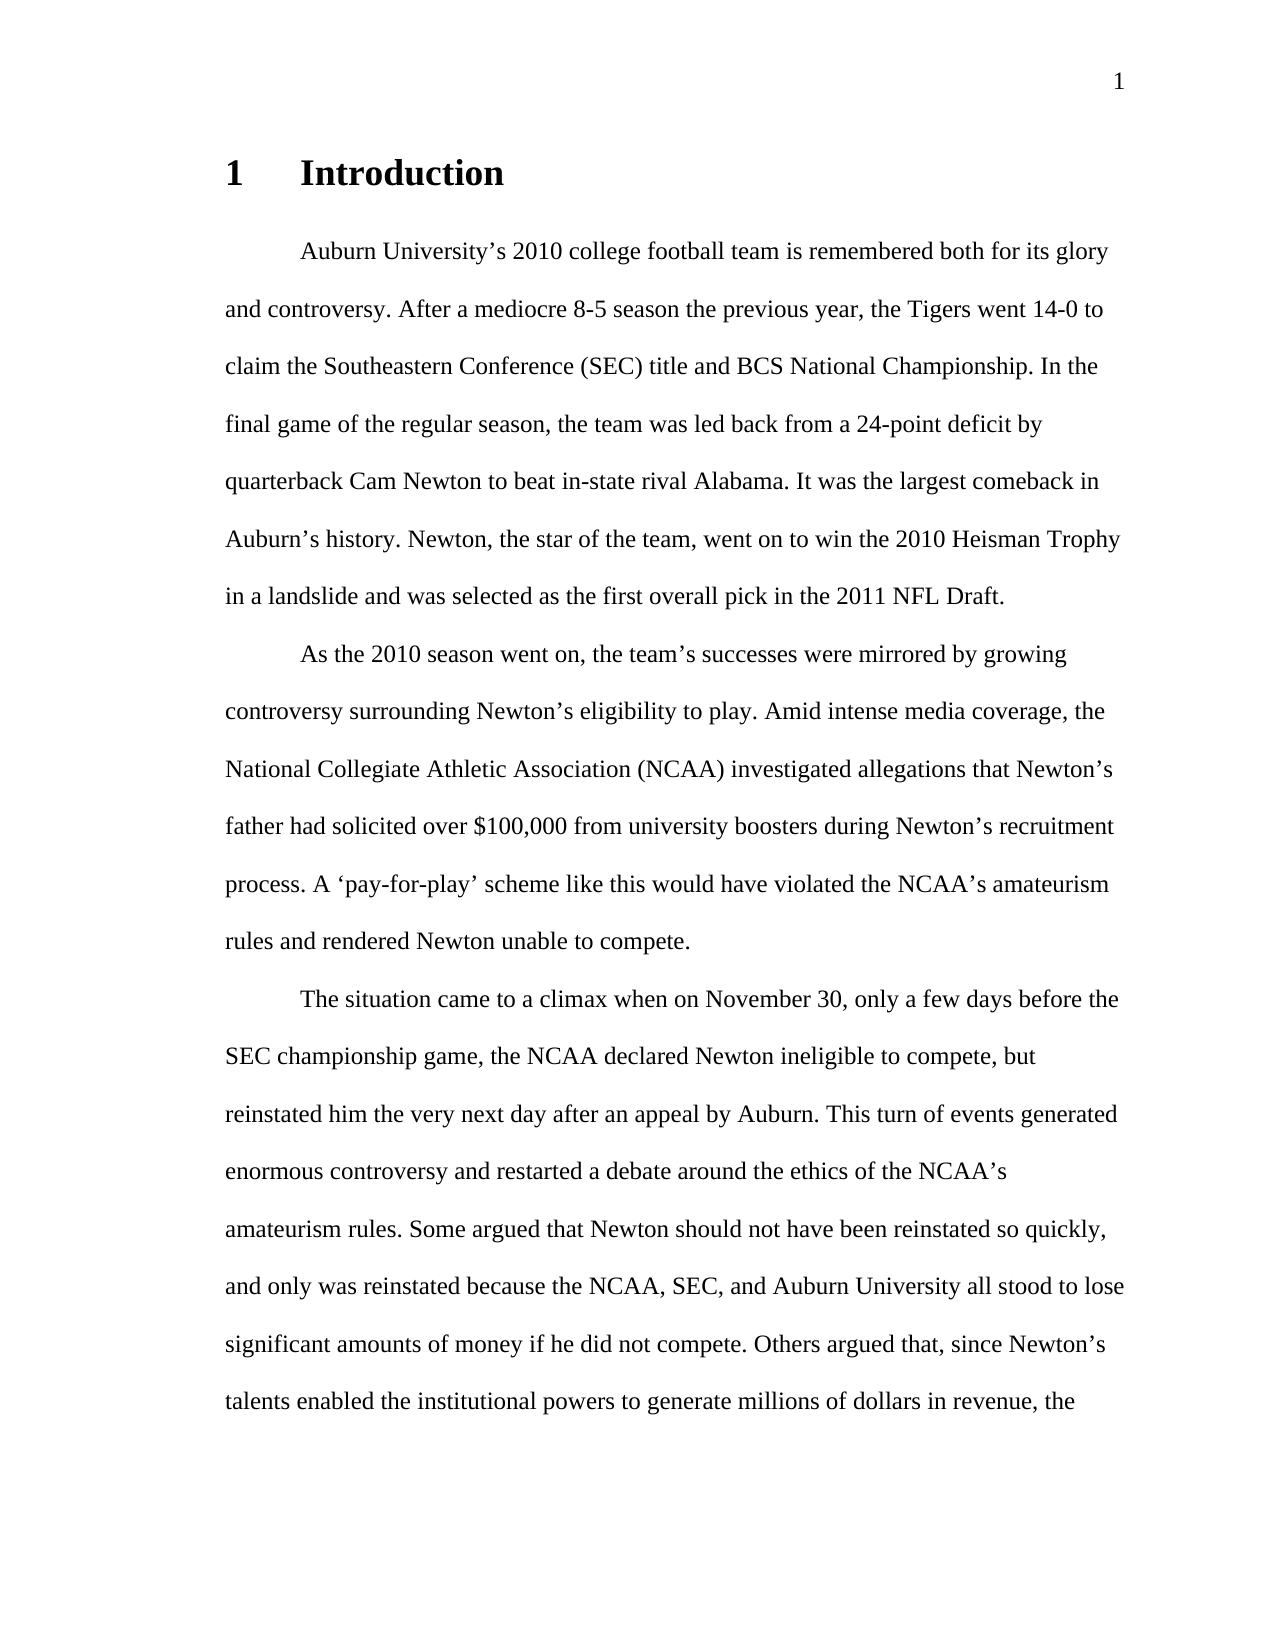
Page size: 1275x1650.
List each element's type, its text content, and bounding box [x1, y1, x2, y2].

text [225, 984, 1125, 1415]
text Auburn University’s 2010 college football team is remembered both for its glory and controversy. After a mediocre 8-5 season the previous year, the Tigers went 14-0 to claim the Southeastern Conference (SEC) title and BCS National Championship. In the final game of the regular season, the team was led back from a 24-point deficit by quarterback Cam Newton to beat in-state rival Alabama. It was the largest comeback in Auburn’s history. Newton, the star of the team, went on to win the 2010 Heisman Trophy in a landslide and was selected as the first overall pick in the 2011 NFL Draft. [225, 236, 1125, 610]
text As the 2010 season went on, the team’s successes were mirrored by growing controversy surrounding Newton’s eligibility to play. Amid intense media coverage, the National Collegiate Athletic Association (NCAA) investigated allegations that Newton’s father had solicited over $100,000 from university boosters during Newton’s recruitment process. A ‘pay-for-play’ scheme like this would have violated the NCAA’s amateurism rules and rendered Newton unable to compete. [225, 639, 1125, 955]
text 1 Introduction [225, 150, 1125, 193]
